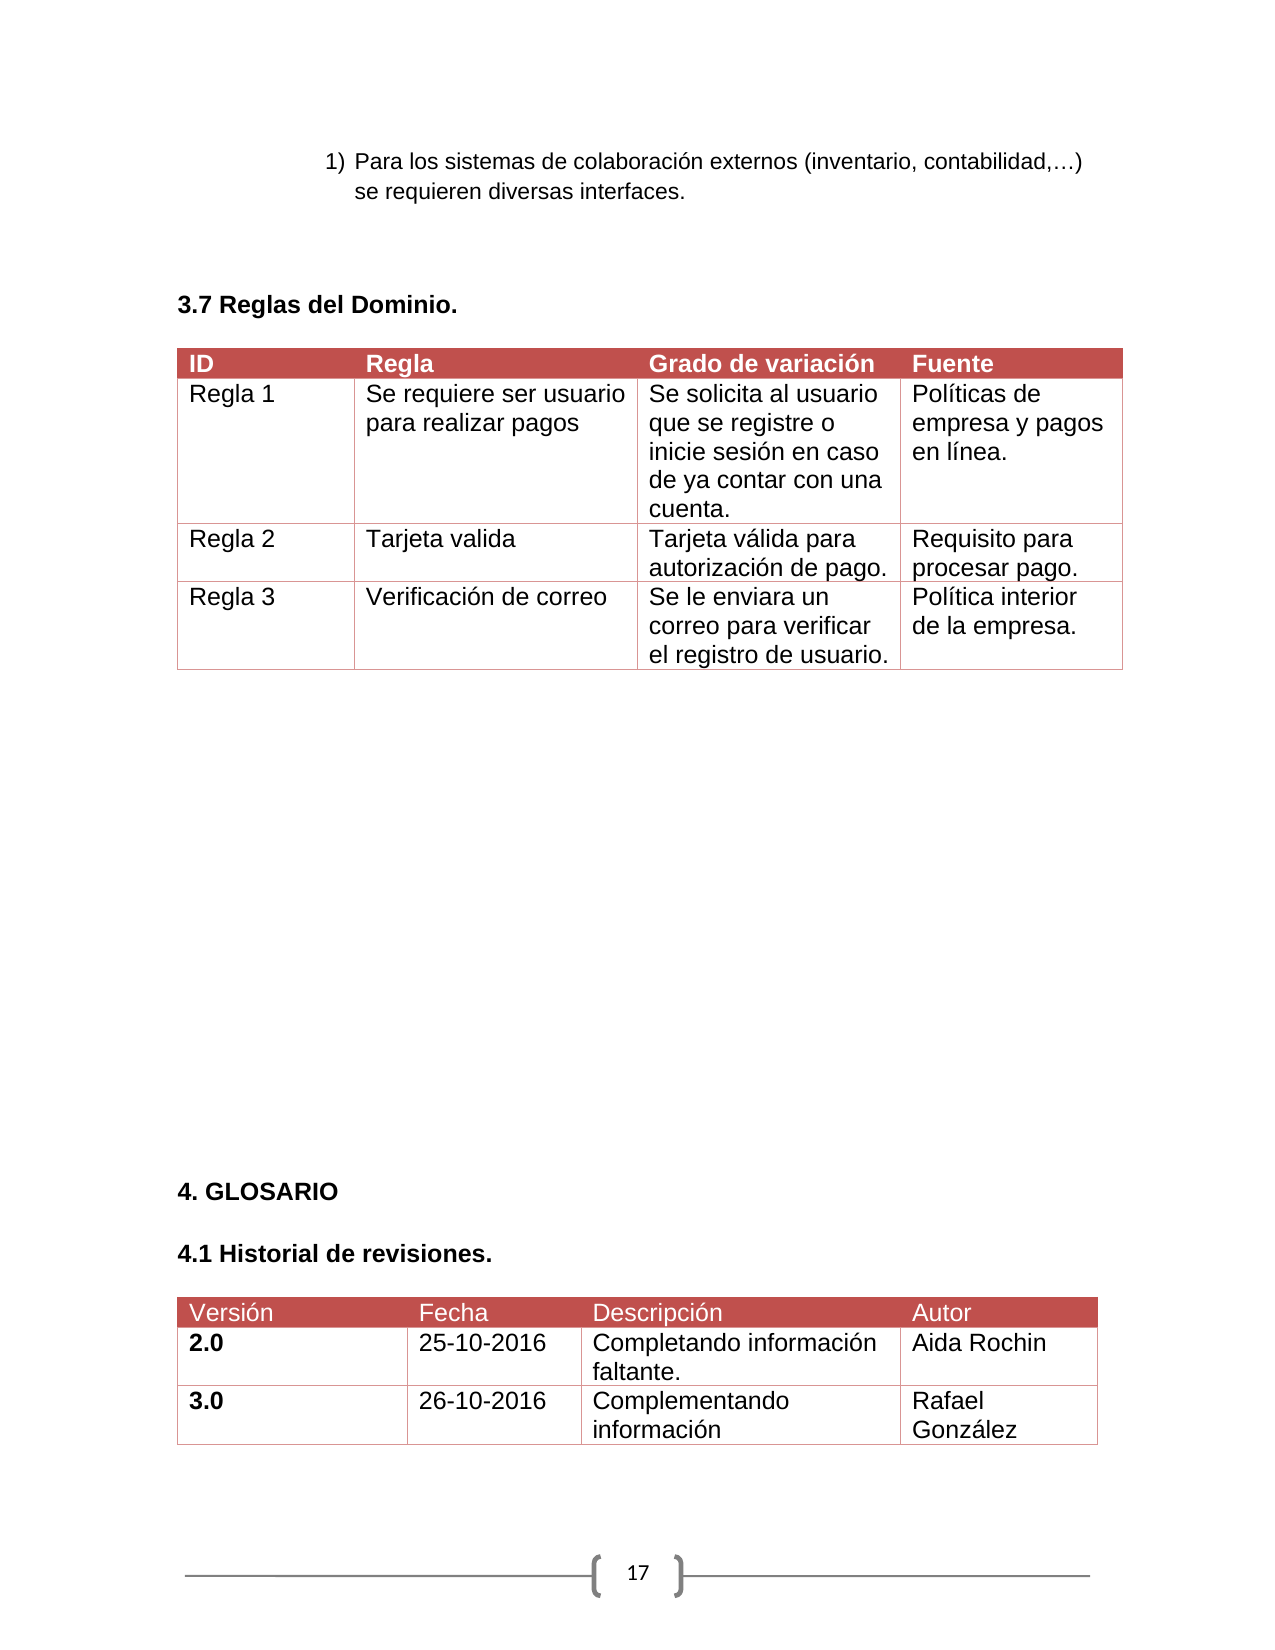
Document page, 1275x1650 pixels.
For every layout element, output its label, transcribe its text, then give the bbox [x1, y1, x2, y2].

table_header Grado de variación [638, 349, 900, 378]
table_header Regla [355, 349, 637, 378]
table_cell 26-10-2016 [408, 1386, 581, 1444]
subtitle 4. GLOSARIO [177, 1177, 1098, 1206]
table_header Fuente [901, 349, 1122, 378]
table_cell Verificación de correo [355, 582, 637, 668]
table_cell Se requiere ser usuario para realizar pagos [355, 379, 637, 523]
table_cell Tarjeta válida para autorización de pago. [638, 524, 900, 581]
table_header Descripción [582, 1298, 900, 1327]
table_cell Complementando información [582, 1386, 900, 1444]
subtitle 4.1 Historial de revisiones. [177, 1239, 1098, 1268]
table_header Versión [178, 1298, 407, 1327]
table_cell Regla 3 [178, 582, 354, 668]
table_cell Se solicita al usuario que se registre o inicie sesión en caso de ya contar con una cuenta. [638, 379, 900, 523]
table_header Autor [901, 1298, 1097, 1327]
table_cell Regla 1 [178, 379, 354, 523]
table_cell Completando información faltante. [582, 1328, 900, 1385]
table_header ID [178, 349, 354, 378]
table_header Fecha [408, 1298, 581, 1327]
table_cell Política interior de la empresa. [901, 582, 1122, 668]
table_cell Políticas de empresa y pagos en línea. [901, 379, 1122, 523]
table_cell Requisito para procesar pago. [901, 524, 1122, 581]
table_cell Rafael González [901, 1386, 1097, 1444]
table_cell 2.0 [178, 1328, 407, 1385]
table_cell Regla 2 [178, 524, 354, 581]
table_cell Tarjeta valida [355, 524, 637, 581]
list Para los sistemas de colaboración externos (inventario, contabilidad,…) se requieren diversas interfaces. [325, 148, 1098, 204]
table_cell Aida Rochin [901, 1328, 1097, 1385]
table_cell Se le enviara un correo para verificar el registro de usuario. [638, 582, 900, 668]
table_cell 3.0 [178, 1386, 407, 1444]
table_cell 25-10-2016 [408, 1328, 581, 1385]
subtitle 3.7 Reglas del Dominio. [177, 290, 1098, 319]
